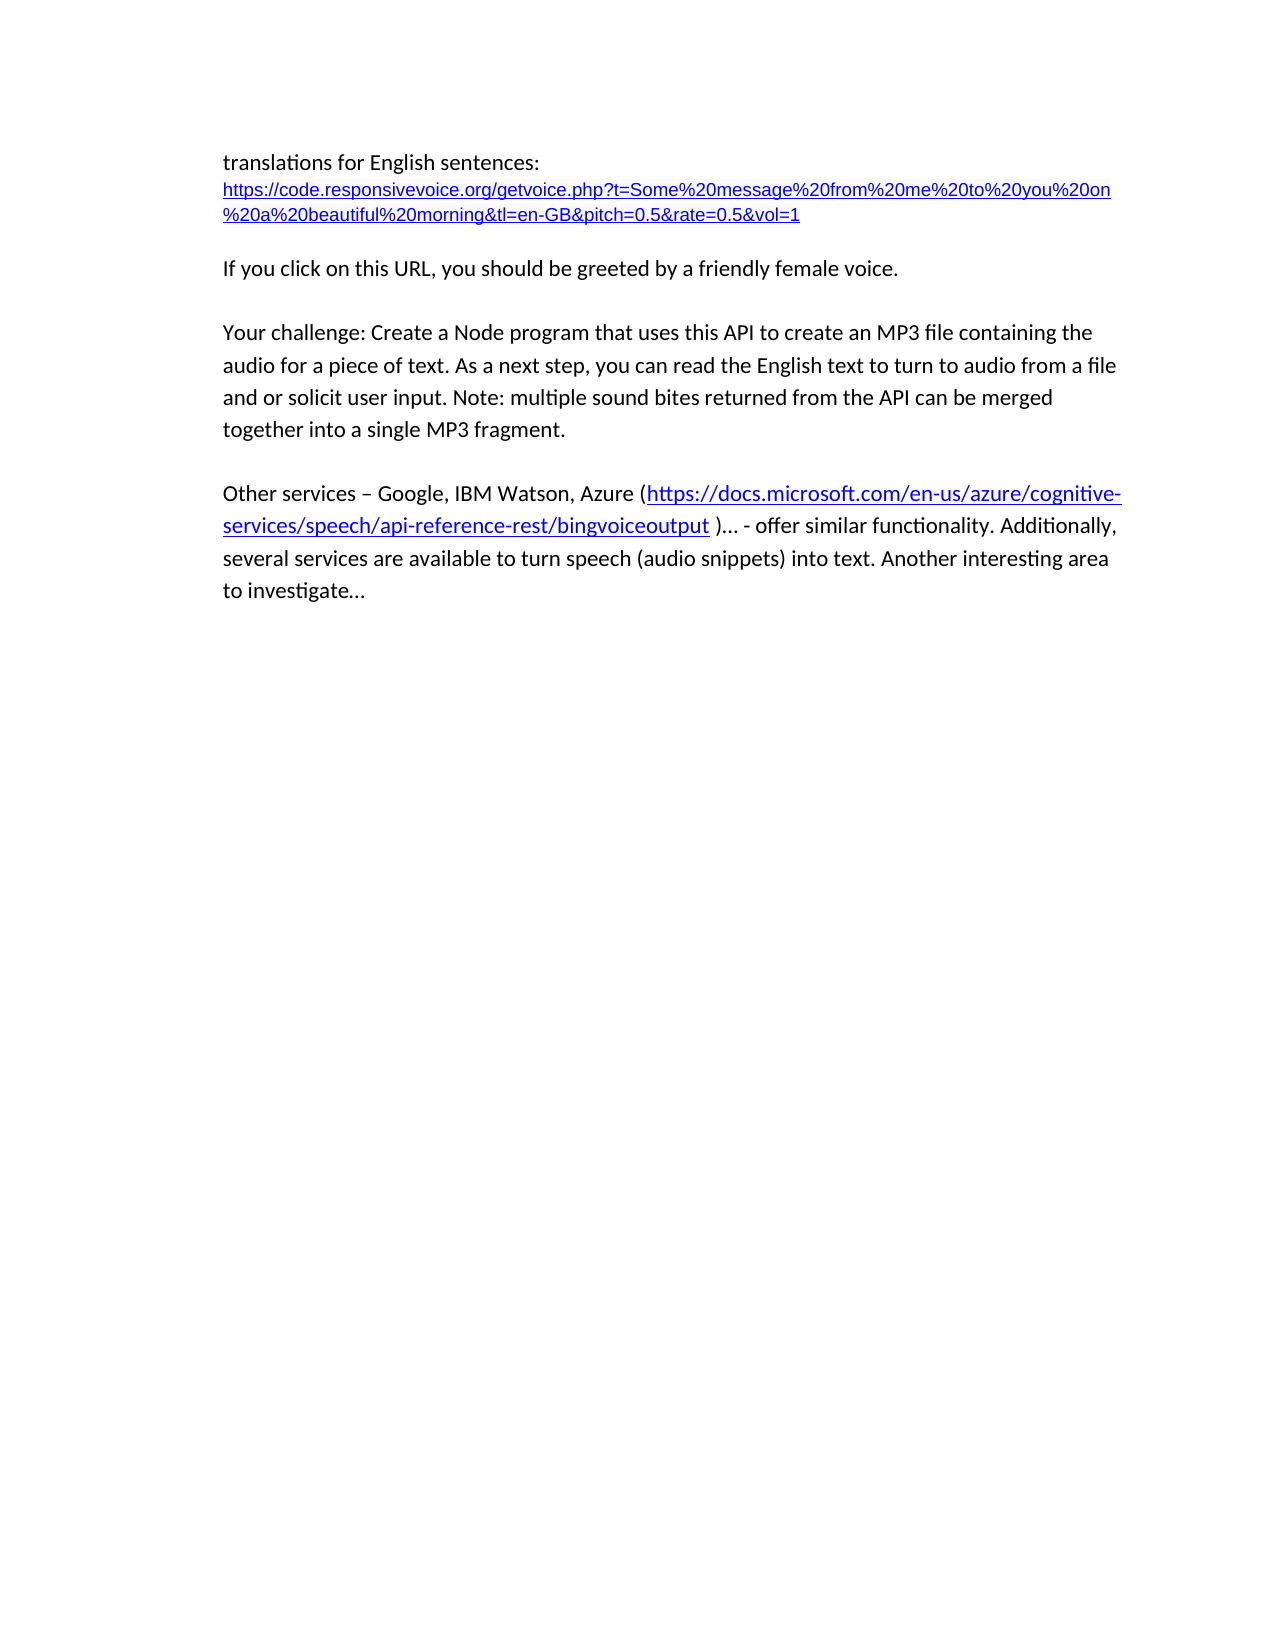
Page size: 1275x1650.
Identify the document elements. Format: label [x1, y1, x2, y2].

list [185, 148, 1127, 668]
